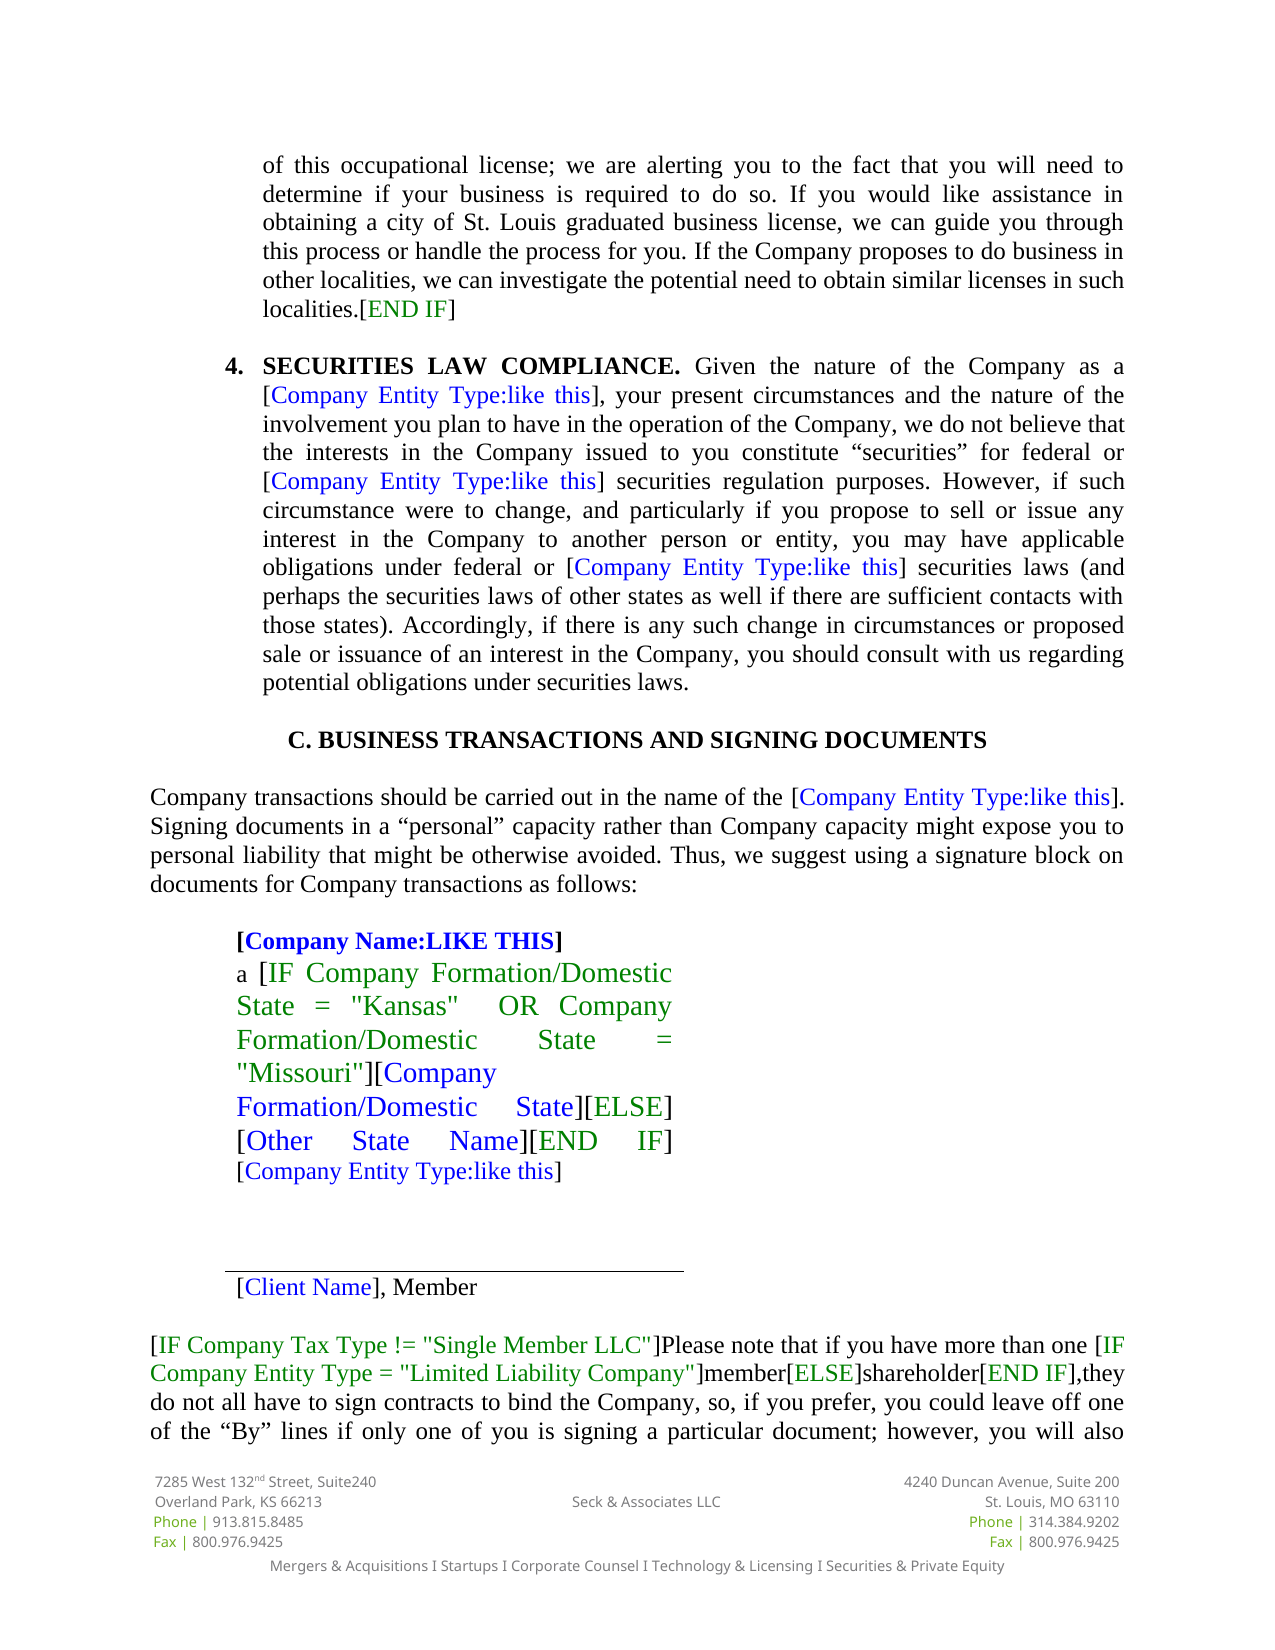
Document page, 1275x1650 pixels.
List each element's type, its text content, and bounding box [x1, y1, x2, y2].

text Company transactions should be carried out in the name of the . Signing documents in a “personal” capacity rather than Company capacity might expose you to personal liability that might be otherwise avoided. Thus, we suggest using a signature block on documents for Company transactions as follows: [150, 782, 1125, 897]
table_cell , Member [225, 1272, 684, 1301]
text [150, 1330, 1125, 1445]
text C. BUSINESS TRANSACTIONS AND Signing Documents [150, 725, 1125, 754]
table_header a [225, 926, 684, 1271]
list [225, 150, 1125, 322]
list SECURITIES LAW COMPLIANCE. Given the nature of the Company as a , your present circumstances and the nature of the involvement you plan to have in the operation of the Company, we do not believe that the interests in the Company issued to you constitute “securities” for federal or securities regulation purposes. However, if such circumstance were to change, and particularly if you propose to sell or issue any interest in the Company to another person or entity, you may have applicable obligations under federal or securities laws (and perhaps the securities laws of other states as well if there are sufficient contacts with those states). Accordingly, if there is any such change in circumstances or proposed sale or issuance of an interest in the Company, you should consult with us regarding potential obligations under securities laws. [225, 351, 1125, 696]
